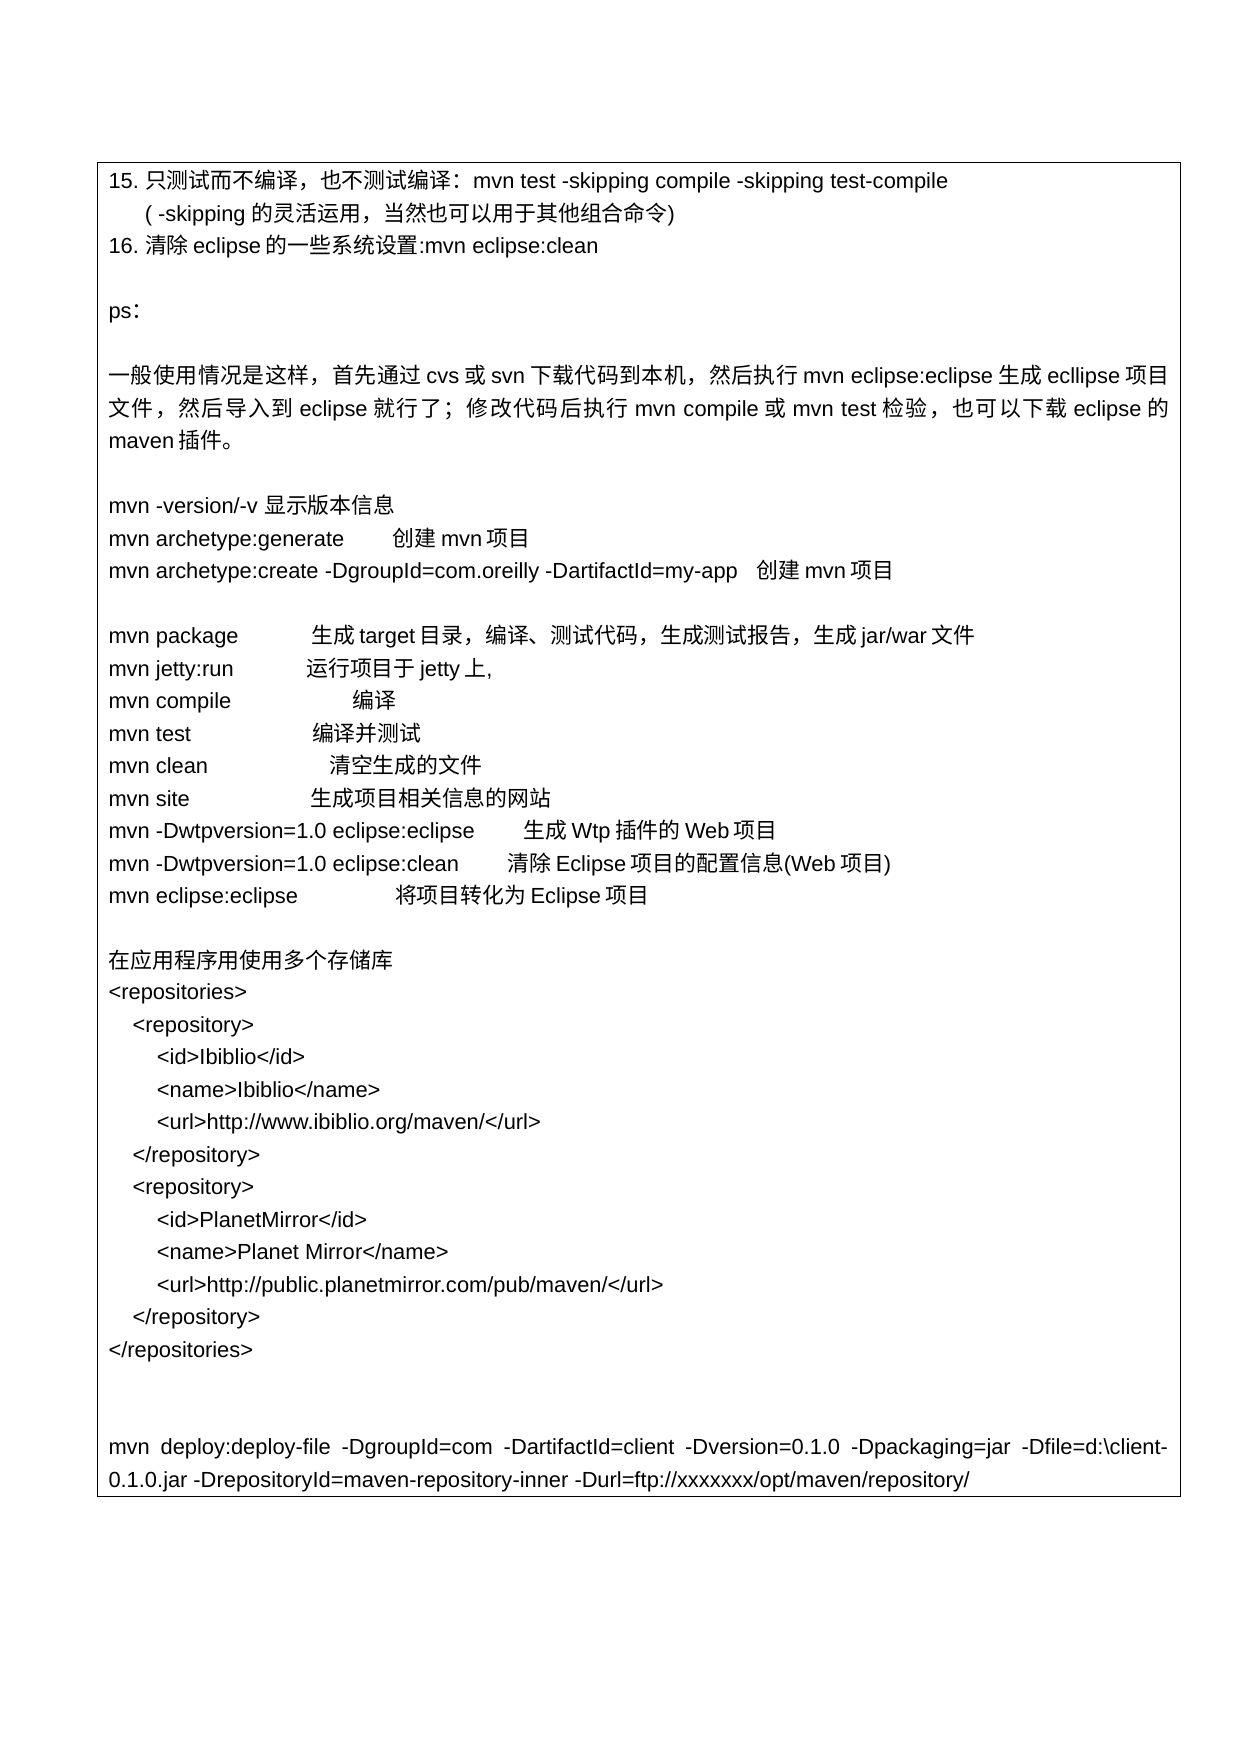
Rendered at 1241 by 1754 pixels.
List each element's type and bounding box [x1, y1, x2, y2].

table_header [98, 163, 1180, 1496]
